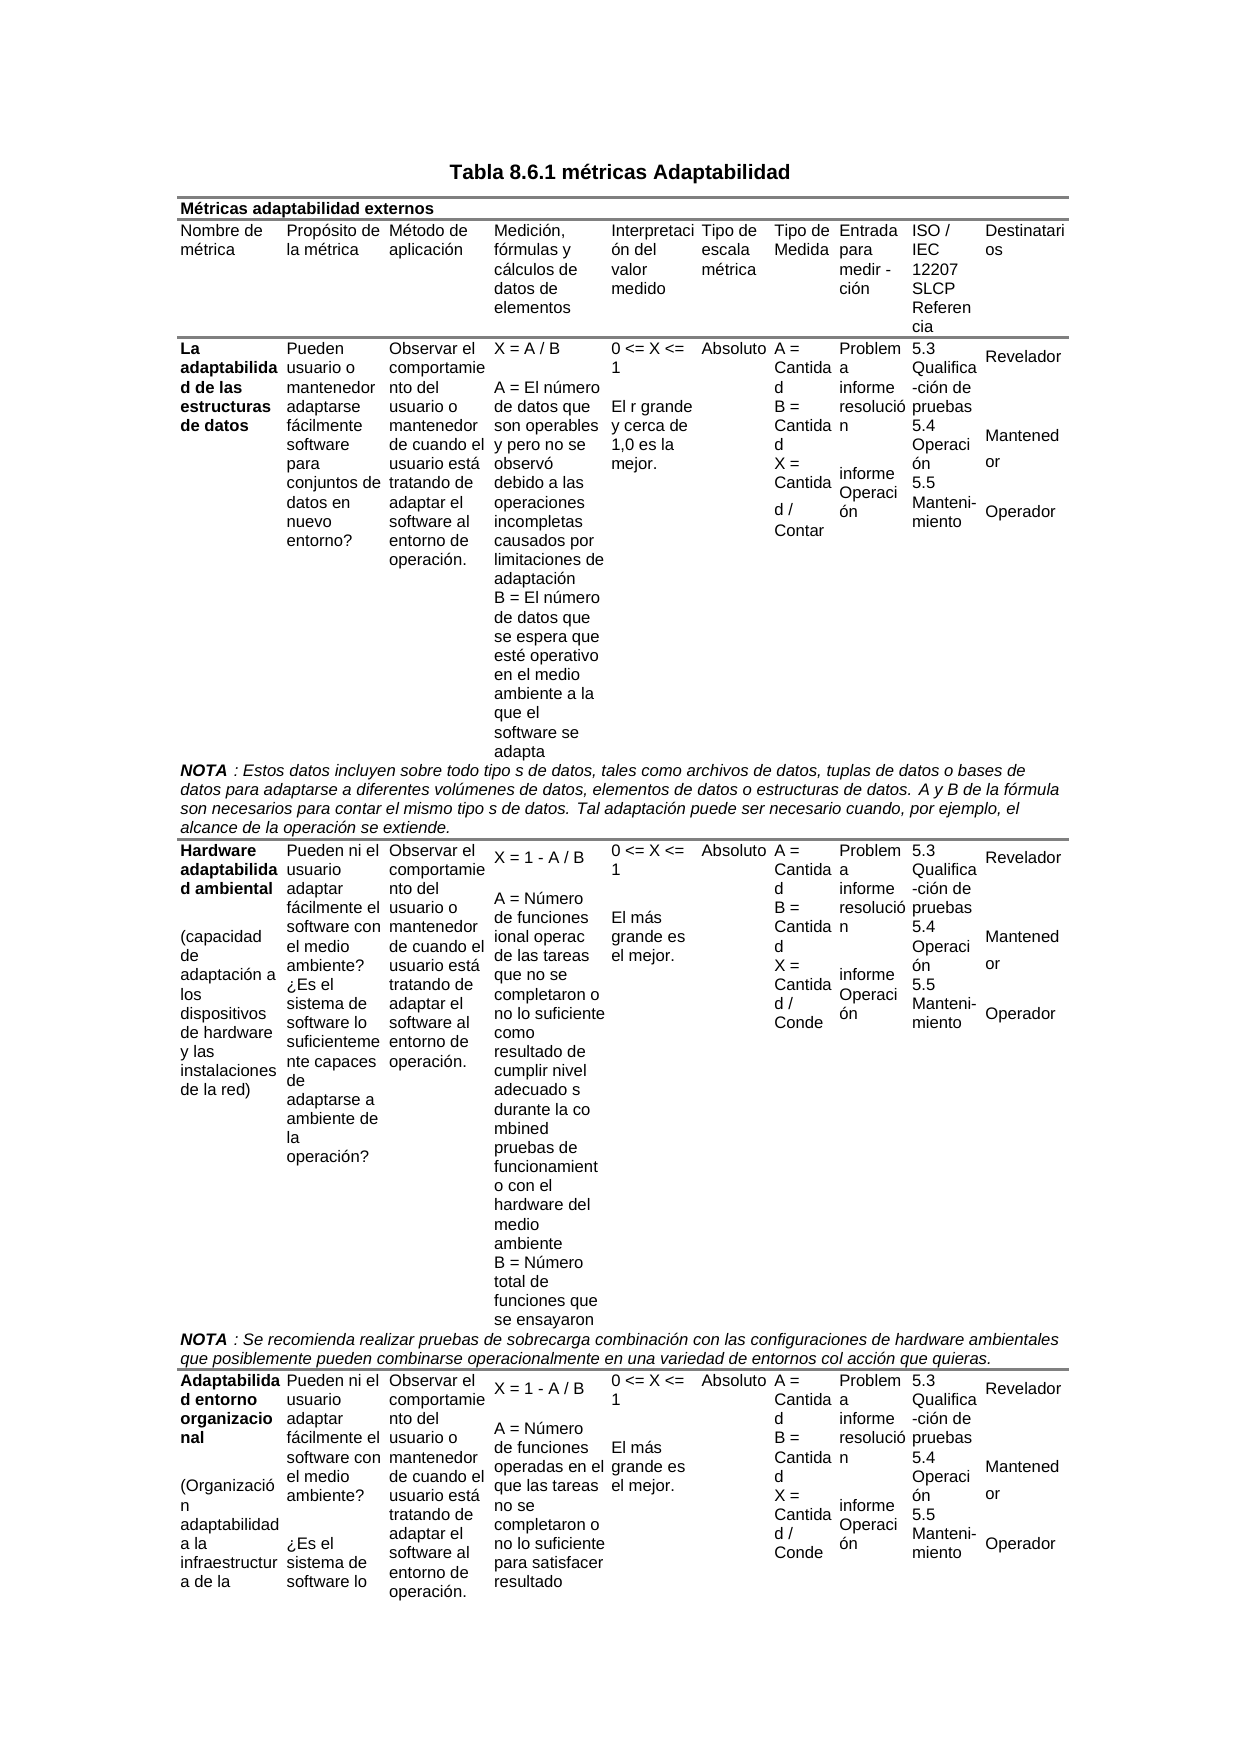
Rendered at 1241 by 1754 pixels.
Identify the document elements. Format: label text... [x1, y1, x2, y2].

table_cell Destinatarios [982, 221, 1069, 336]
table_cell Hardware adaptabilidad ambiental (capacidad de adaptación a los dispositivos de hardware y las instalaciones de la red) [177, 841, 283, 1329]
table_header Métricas adaptabilidad externos [177, 199, 1069, 218]
table_cell 5.3 Qualifica-ción de pruebas 5.4 Operación 5.5 Manteni- miento [909, 841, 982, 1329]
table_cell A = Cantidad B = Cantidad X = Cantidad / Conde [771, 841, 836, 1329]
table_cell Problema informe resolución informe Operación [836, 841, 909, 1329]
table_cell Pueden usuario o mantenedor adaptarse fácilmente software para conjuntos de datos en nuevo entorno? [284, 339, 386, 761]
table_cell Tipo de escala métrica [699, 221, 771, 336]
table_cell 5.3 Qualifica-ción de pruebas 5.4 Operación 5.5 Manteni- miento [909, 1371, 982, 1601]
table_cell La adaptabilidad de las estructuras de datos [177, 339, 283, 761]
table_cell 0 <= X <= 1 El r grande y cerca de 1,0 es la mejor. [608, 339, 698, 761]
table_cell Observar el comportamiento del usuario o mantenedor de cuando el usuario está tratando de adaptar el software al entorno de operación. [386, 841, 491, 1329]
table_cell 5.3 Qualifica-ción de pruebas 5.4 Operación 5.5 Manteni- miento [909, 339, 982, 761]
table_cell Revelador Mantenedor Operador [982, 841, 1069, 1329]
table_cell NOTA : Estos datos incluyen sobre todo tipo s de datos, tales como archivos de datos, tuplas de datos o bases de datos para adaptarse a diferentes volúmenes de datos, elementos de datos o estructuras de datos. A y B de la fórmula son necesarios para contar el mismo tipo s de datos. Tal adaptación puede ser necesario cuando, por ejemplo, el alcance de la operación se extiende. [177, 761, 1069, 837]
table_cell X = 1 - A / B A = Número de funciones ional operac de las tareas que no se completaron o no lo suficiente como resultado de cumplir nivel adecuado s durante la co mbined pruebas de funcionamiento con el hardware del medio ambiente B = Número total de funciones que se ensayaron [491, 841, 608, 1329]
table_cell Adaptabilidad entorno organizacional (Organización adaptabilidad a la infraestructura de la organización) [177, 1371, 283, 1601]
table_cell Absoluto [699, 339, 771, 761]
table_cell Revelador Mantenedor Operador [982, 1371, 1069, 1601]
table_cell Problema informe resolución informe Operación [836, 339, 909, 761]
table_cell Medición, fórmulas y cálculos de datos de elementos [491, 221, 608, 336]
table_cell Problema informe resolución informe Operación [836, 1371, 909, 1601]
table_cell Nombre de métrica [177, 221, 283, 336]
table_cell Tipo de Medida [771, 221, 836, 336]
table_cell Observar el comportamiento del usuario o mantenedor de cuando el usuario está tratando de adaptar el software al entorno de operación. [386, 339, 491, 761]
table_cell NOTA : Se recomienda realizar pruebas de sobrecarga combinación con las configuraciones de hardware ambientales que posiblemente pueden combinarse operacionalmente en una variedad de entornos col acción que quieras. [177, 1329, 1069, 1368]
table_cell A = Cantidad B = Cantidad X = Cantidad / Conde [771, 1371, 836, 1601]
table_cell X = A / B A = El número de datos que son operables y pero no se observó debido a las operaciones incompletas causados ​​por limitaciones de adaptación B = El número de datos que se espera que esté operativo en el medio ambiente a la que el software se adapta [491, 339, 608, 761]
table_cell Propósito de la métrica [284, 221, 386, 336]
table_cell 0 <= X <= 1 El más grande es el mejor. [608, 841, 698, 1329]
table_cell Absoluto [699, 1371, 771, 1601]
table_cell Pueden ni el usuario adaptar fácilmente el software con el medio ambiente? ¿Es el sistema de software lo suficientemente capaces de adaptarse a ambiente de la operación? [284, 841, 386, 1329]
table_cell Método de aplicación [386, 221, 491, 336]
table_cell Revelador Mantenedor Operador [982, 339, 1069, 761]
table_cell Interpretación del valor medido [608, 221, 698, 336]
text Tabla 8.6.1 métricas Adaptabilidad [177, 160, 1063, 184]
table_cell ISO / IEC 12207 SLCP Referencia [909, 221, 982, 336]
table_cell Entrada para medir - ción [836, 221, 909, 336]
table_cell A = Cantidad B = Cantidad X = Cantidad / Contar [771, 339, 836, 761]
table_cell Observar el comportamiento del usuario o mantenedor de cuando el usuario está tratando de adaptar el software al entorno de operación. [386, 1371, 491, 1601]
table_cell Absoluto [699, 841, 771, 1329]
table_cell 0 <= X <= 1 El más grande es el mejor. [608, 1371, 698, 1601]
